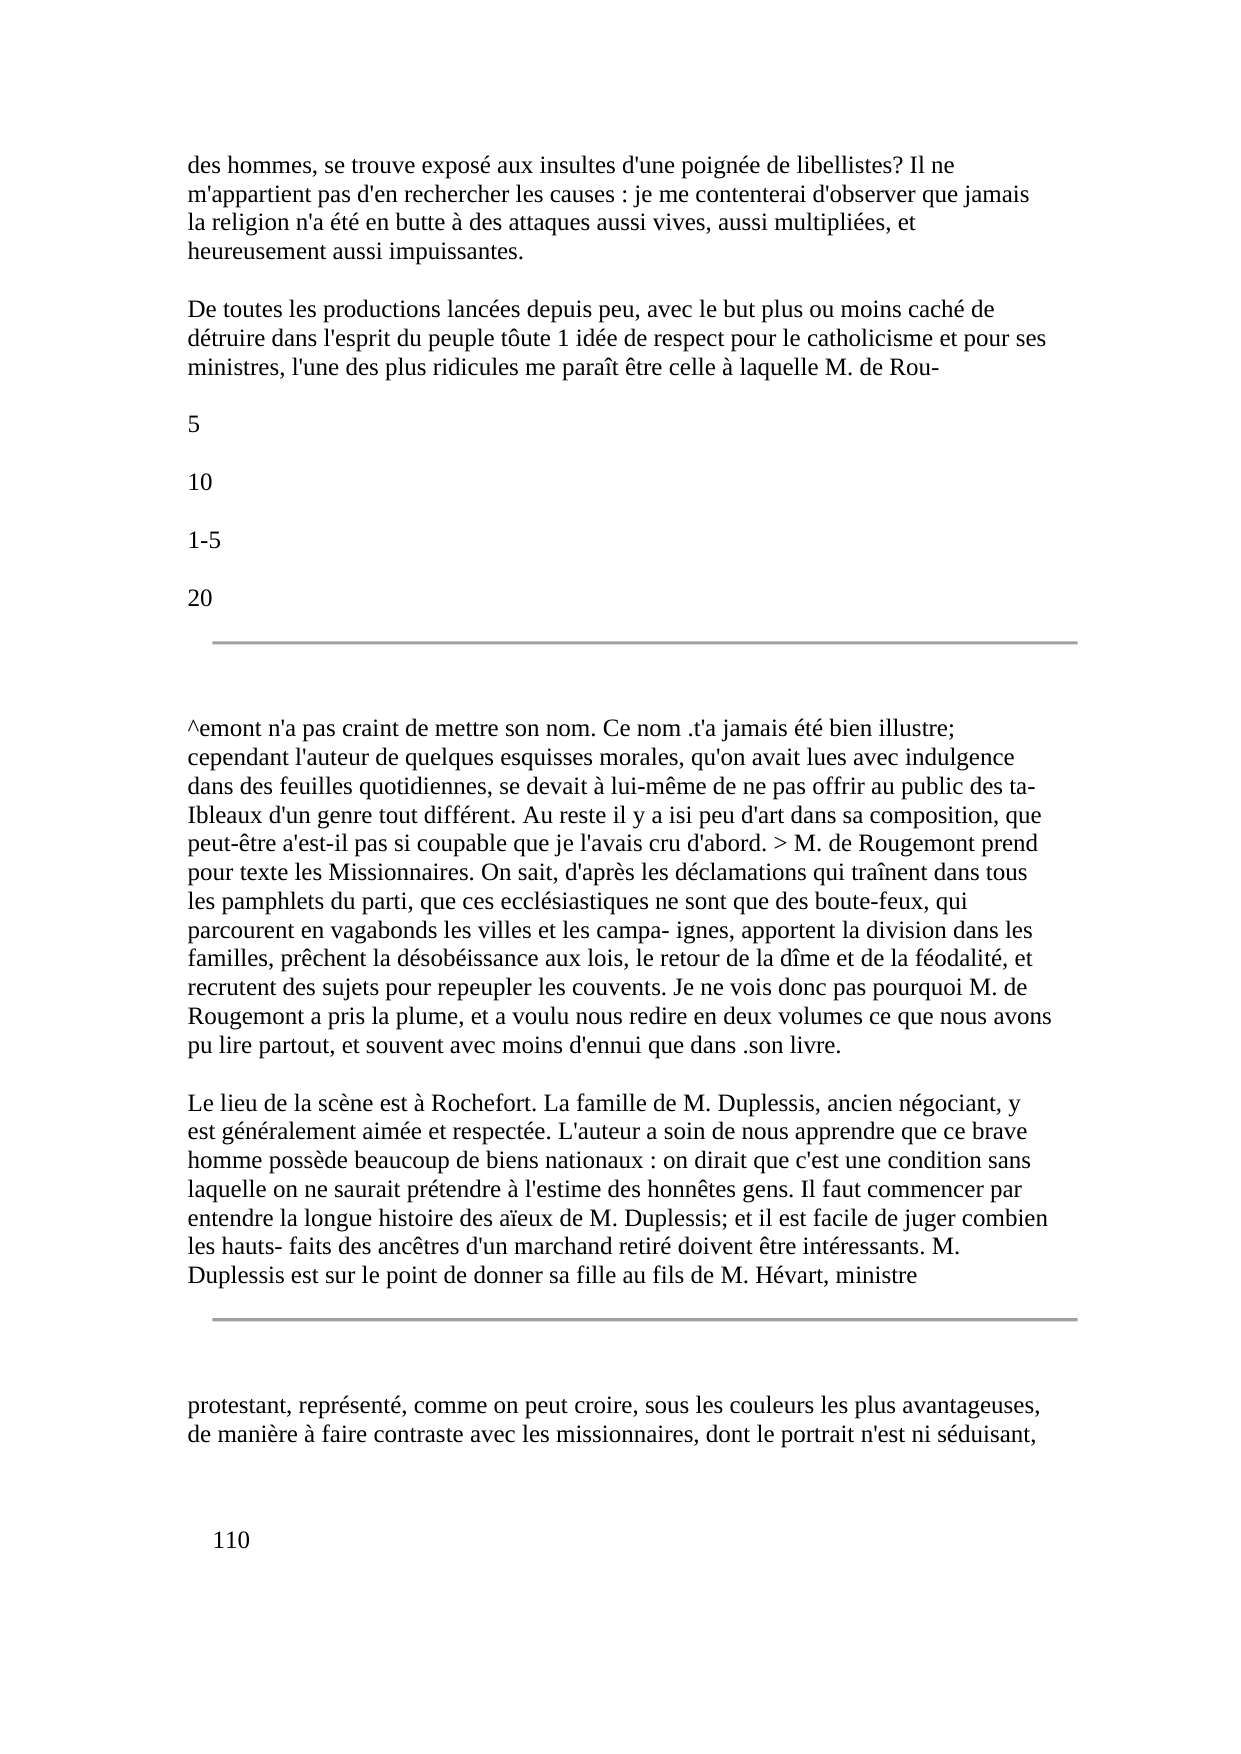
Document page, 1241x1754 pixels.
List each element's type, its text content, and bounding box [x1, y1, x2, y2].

text 5 [187, 409, 1053, 438]
text Le lieu de la scène est à Rochefort. La famille de M. Duplessis, ancien négociant, y est généralement aimée et respectée. L'auteur a soin de nous apprendre que ce brave homme possède beaucoup de biens nationaux : on dirait que c'est une condition sans laquelle on ne saurait prétendre à l'estime des honnêtes gens. Il faut commencer par entendre la longue histoire des aïeux de M. Duplessis; et il est facile de juger combien les hauts- faits des ancêtres d'un marchand retiré doivent être intéressants. M. Duplessis est sur le point de donner sa fille au fils de M. Hévart, ministre [187, 1088, 1053, 1289]
text ^emont n'a pas craint de mettre son nom. Ce nom .t'a jamais été bien illustre; cependant l'auteur de quelques esquisses morales, qu'on avait lues avec indulgence dans des feuilles quotidiennes, se devait à lui-même de ne pas offrir au public des ta- Ibleaux d'un genre tout différent. Au reste il y a isi peu d'art dans sa composition, que peut-être a'est-il pas si coupable que je l'avais cru d'abord. > M. de Rougemont prend pour texte les Missionnaires. On sait, d'après les déclamations qui traînent dans tous les pamphlets du parti, que ces ecclésiastiques ne sont que des boute-feux, qui parcourent en vagabonds les villes et les campa- ignes, apportent la division dans les familles, prêchent la désobéissance aux lois, le retour de la dîme et de la féodalité, et recrutent des sujets pour repeupler les couvents. Je ne vois donc pas pourquoi M. de Rougemont a pris la plume, et a voulu nous redire en deux volumes ce que nous avons pu lire partout, et souvent avec moins d'ennui que dans .son livre. [187, 713, 1053, 1058]
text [187, 1390, 1053, 1448]
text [187, 150, 1053, 265]
text 1-5 [187, 525, 1053, 554]
text 10 [187, 467, 1053, 496]
text De toutes les productions lancées depuis peu, avec le but plus ou moins caché de détruire dans l'esprit du peuple tôute 1 idée de respect pour le catholicisme et pour ses ministres, l'une des plus ridicules me paraît être celle à laquelle M. de Rou- [187, 294, 1053, 380]
text 20 [187, 583, 1053, 612]
